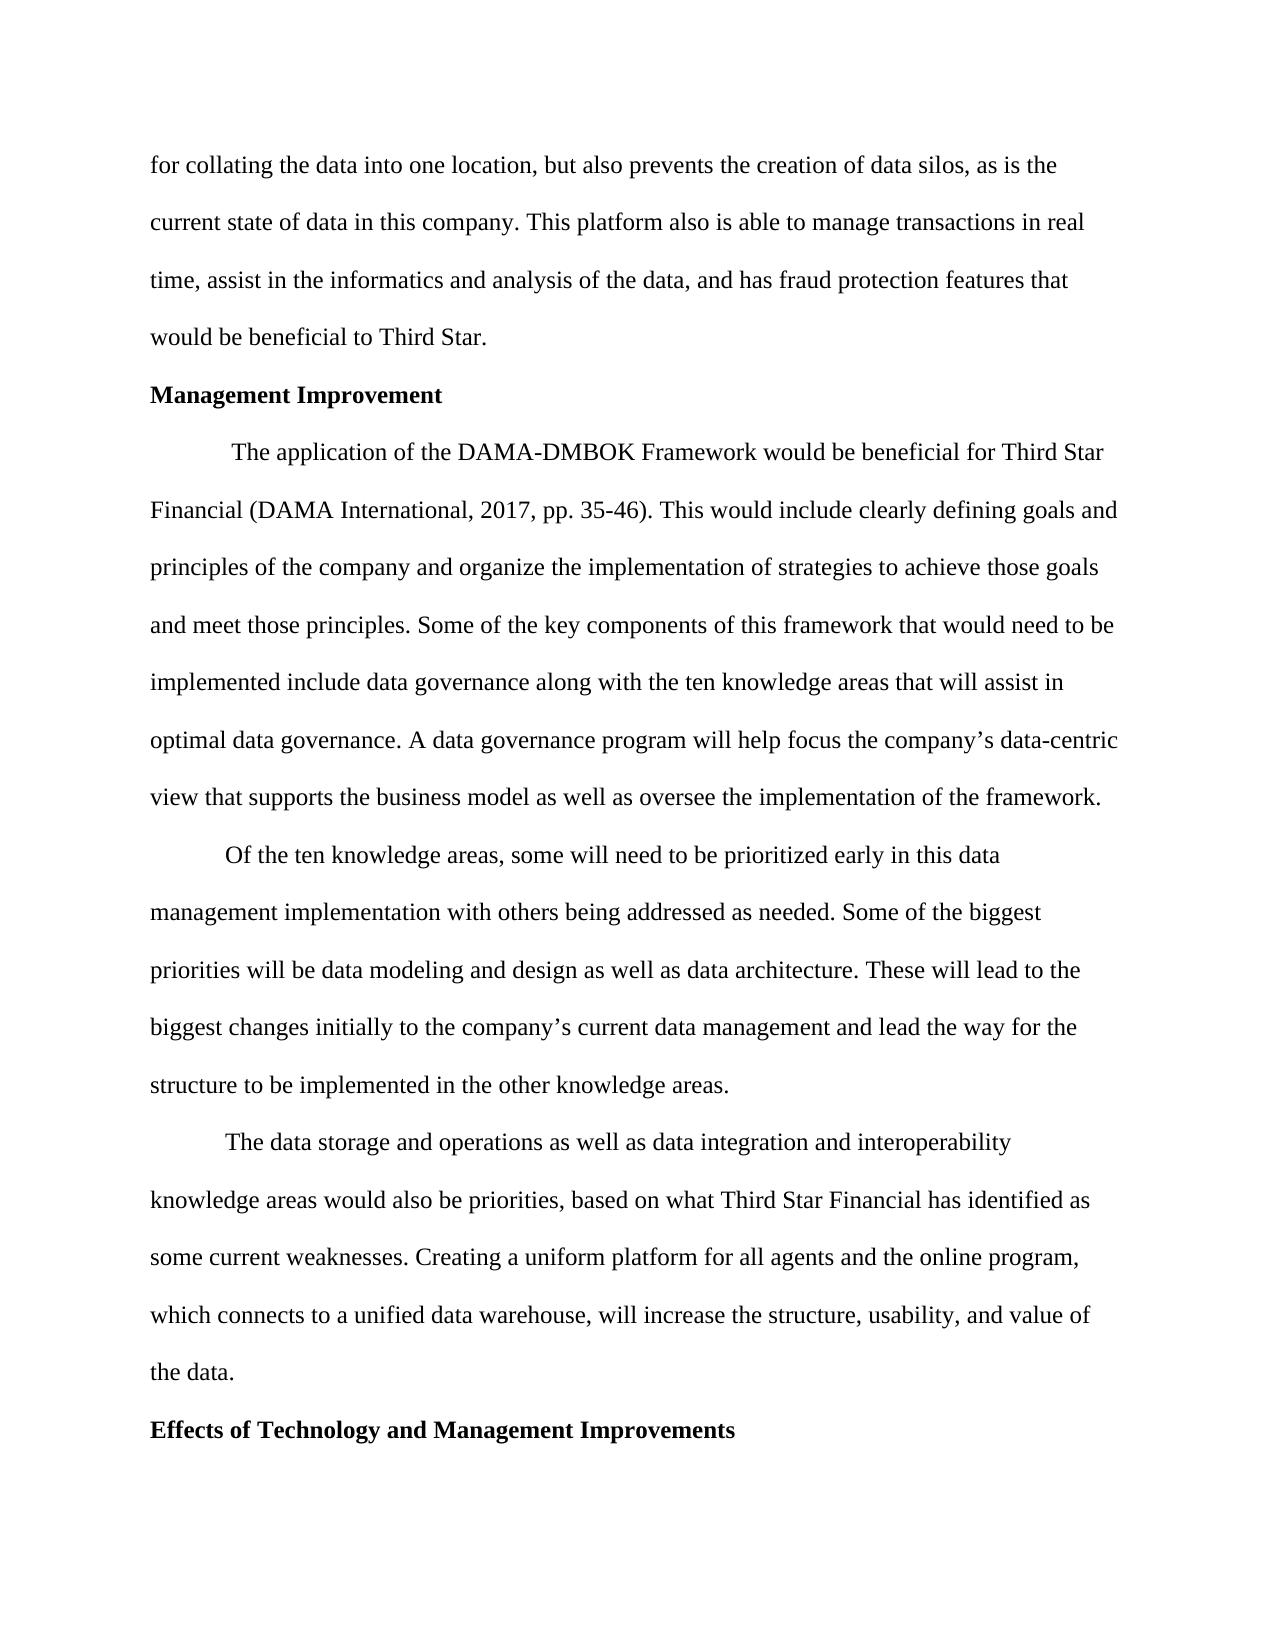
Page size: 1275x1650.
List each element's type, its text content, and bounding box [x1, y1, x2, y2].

text The application of the DAMA-DMBOK Framework would be beneficial for Third Star Financial (DAMA International, 2017, pp. 35-46). This would include clearly defining goals and principles of the company and organize the implementation of strategies to achieve those goals and meet those principles. Some of the key components of this framework that would need to be implemented include data governance along with the ten knowledge areas that will assist in optimal data governance. A data governance program will help focus the company’s data-centric view that supports the business model as well as oversee the implementation of the framework. [150, 437, 1125, 811]
text The data storage and operations as well as data integration and interoperability knowledge areas would also be priorities, based on what Third Star Financial has identified as some current weaknesses. Creating a uniform platform for all agents and the online program, which connects to a unified data warehouse, will increase the structure, usability, and value of the data. [150, 1127, 1125, 1386]
text Of the ten knowledge areas, some will need to be prioritized early in this data management implementation with others being addressed as needed. Some of the biggest priorities will be data modeling and design as well as data architecture. These will lead to the biggest changes initially to the company’s current data management and lead the way for the structure to be implemented in the other knowledge areas. [150, 840, 1125, 1099]
text Effects of Technology and Management Improvements [150, 1415, 1125, 1444]
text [150, 150, 1125, 351]
text Management Improvement [150, 380, 1125, 409]
